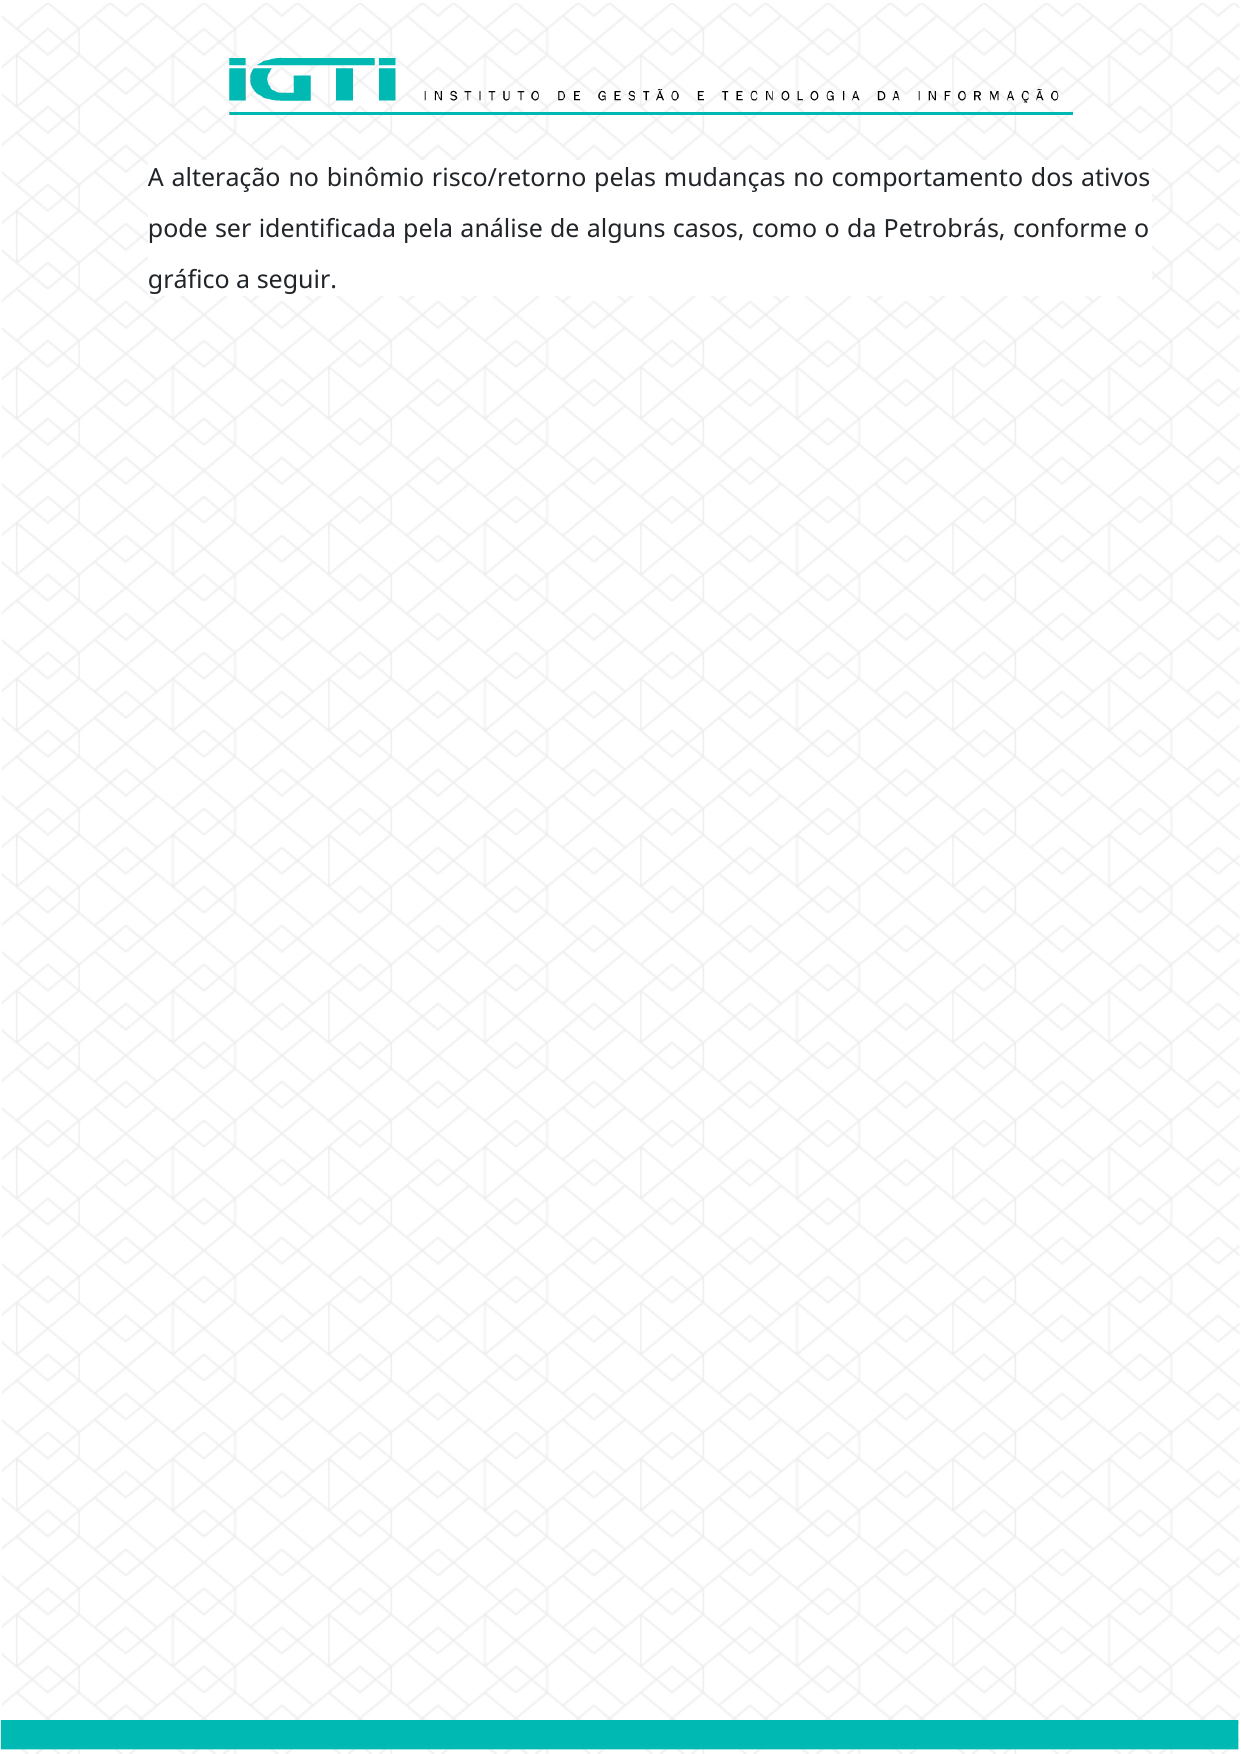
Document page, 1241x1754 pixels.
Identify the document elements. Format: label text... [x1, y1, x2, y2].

text A alteração no binômio risco/retorno pelas mudanças no comportamento dos ativos pode ser identificada pela análise de alguns casos, como o da Petrobrás, conforme o gráfico a seguir. [148, 160, 1152, 296]
picture [1, 3, 1241, 1754]
